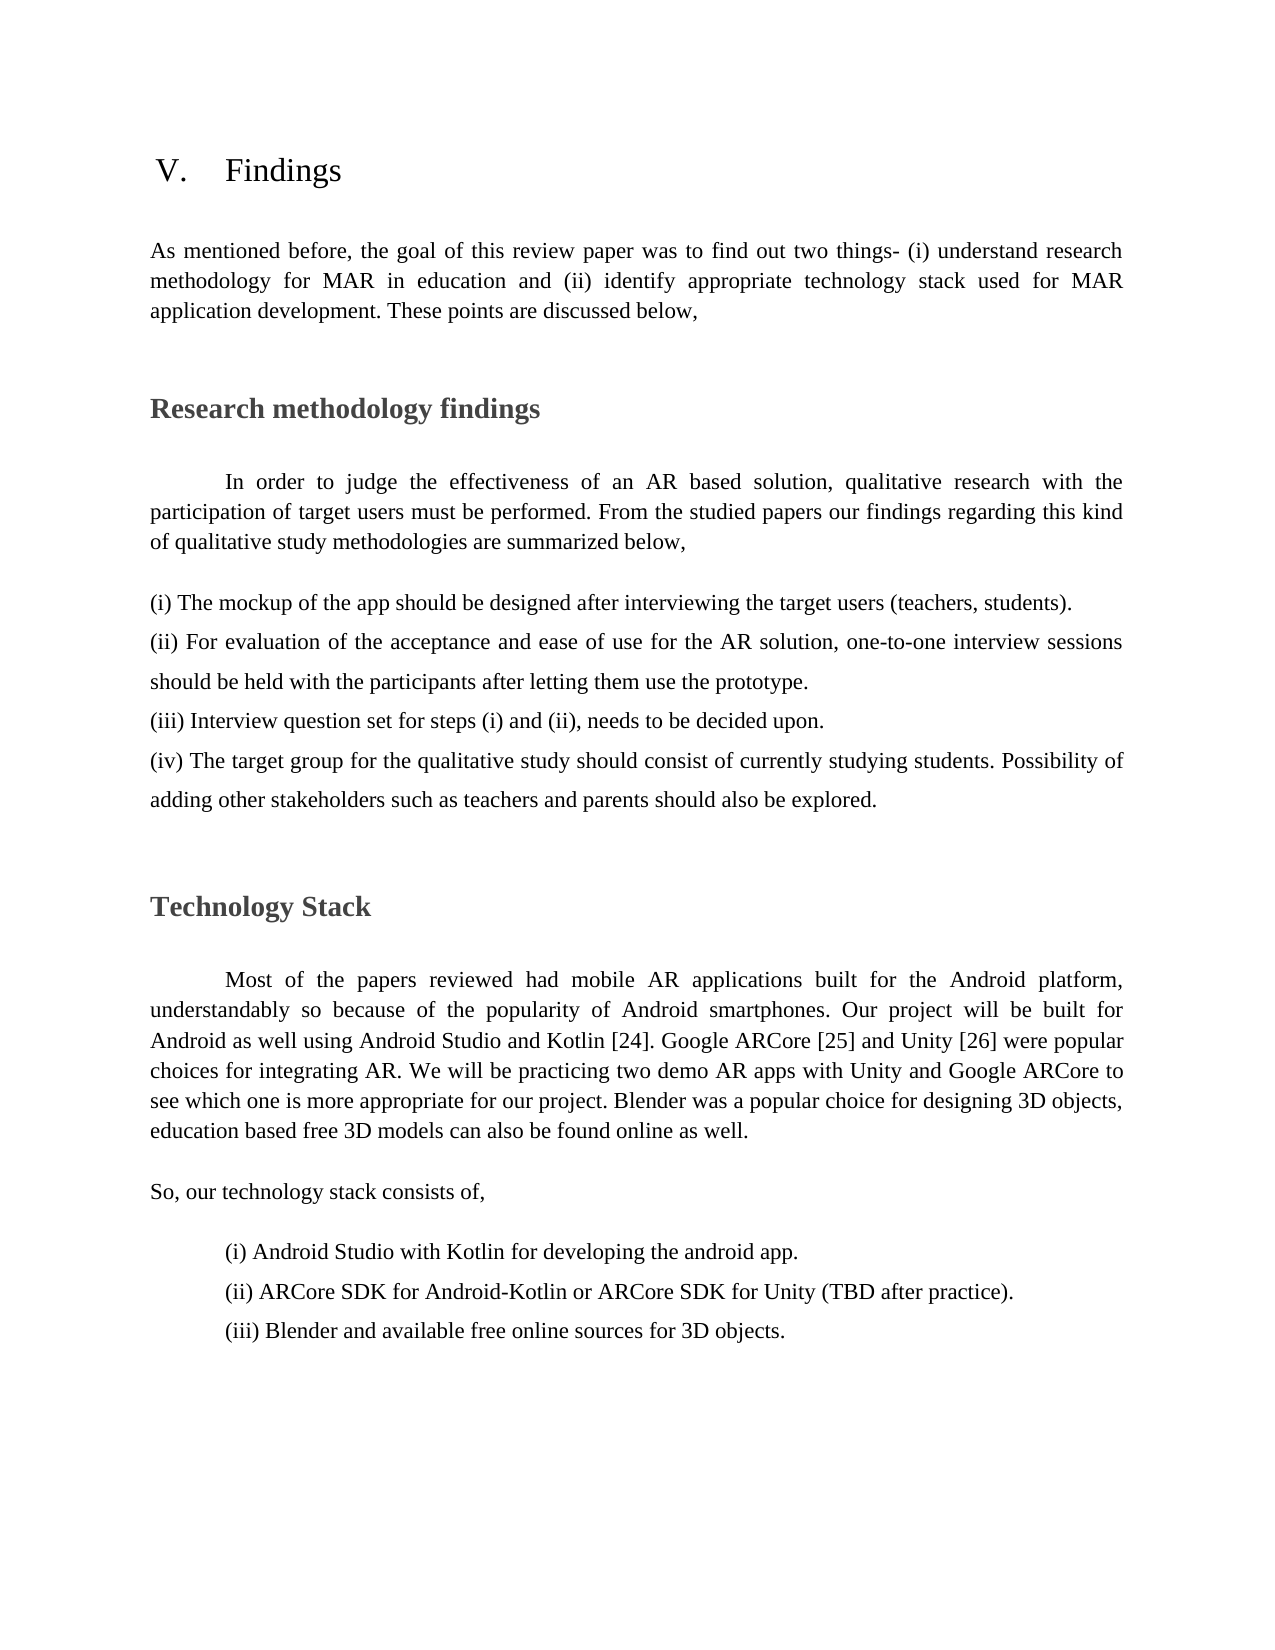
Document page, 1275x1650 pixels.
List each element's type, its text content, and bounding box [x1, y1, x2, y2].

text (iv) The target group for the qualitative study should consist of currently studying students. Possibility of adding other stakeholders such as teachers and parents should also be explored. [150, 747, 1125, 813]
text Most of the papers reviewed had mobile AR applications built for the Android platform, understandably so because of the popularity of Android smartphones. Our project will be built for Android as well using Android Studio and Kotlin [24]. Google ARCore [25] and Unity [26] were popular choices for integrating AR. We will be practicing two demo AR apps with Unity and Google ARCore to see which one is more appropriate for our project. Blender was a popular choice for designing 3D objects, education based free 3D models can also be found online as well. [150, 966, 1125, 1144]
subtitle Research methodology findings [150, 391, 1125, 424]
text (iii) Interview question set for steps (i) and (ii), needs to be decided upon. [150, 707, 1125, 734]
text (ii) For evaluation of the acceptance and ease of use for the AR solution, one-to-one interview sessions should be held with the participants after letting them use the prototype. [150, 628, 1125, 694]
text As mentioned before, the goal of this review paper was to find out two things- (i) understand research methodology for MAR in education and (ii) identify appropriate technology stack used for MAR application development. These points are discussed below, [150, 237, 1125, 323]
text (iii) Blender and available free online sources for 3D objects. [225, 1317, 1125, 1343]
text (ii) ARCore SDK for Android-Kotlin or ARCore SDK for Unity (TBD after practice). [225, 1278, 1125, 1304]
text In order to judge the effectiveness of an AR based solution, qualitative research with the participation of target users must be performed. From the studied papers our findings regarding this kind of qualitative study methodologies are summarized below, [150, 468, 1125, 555]
text (i) Android Studio with Kotlin for developing the android app. [150, 1238, 1125, 1264]
text So, our technology stack consists of, [150, 1178, 1125, 1204]
subtitle Findings [187, 150, 1125, 188]
text (i) The mockup of the app should be designed after interviewing the target users (teachers, students). [150, 589, 1125, 615]
subtitle Technology Stack [150, 889, 1125, 923]
